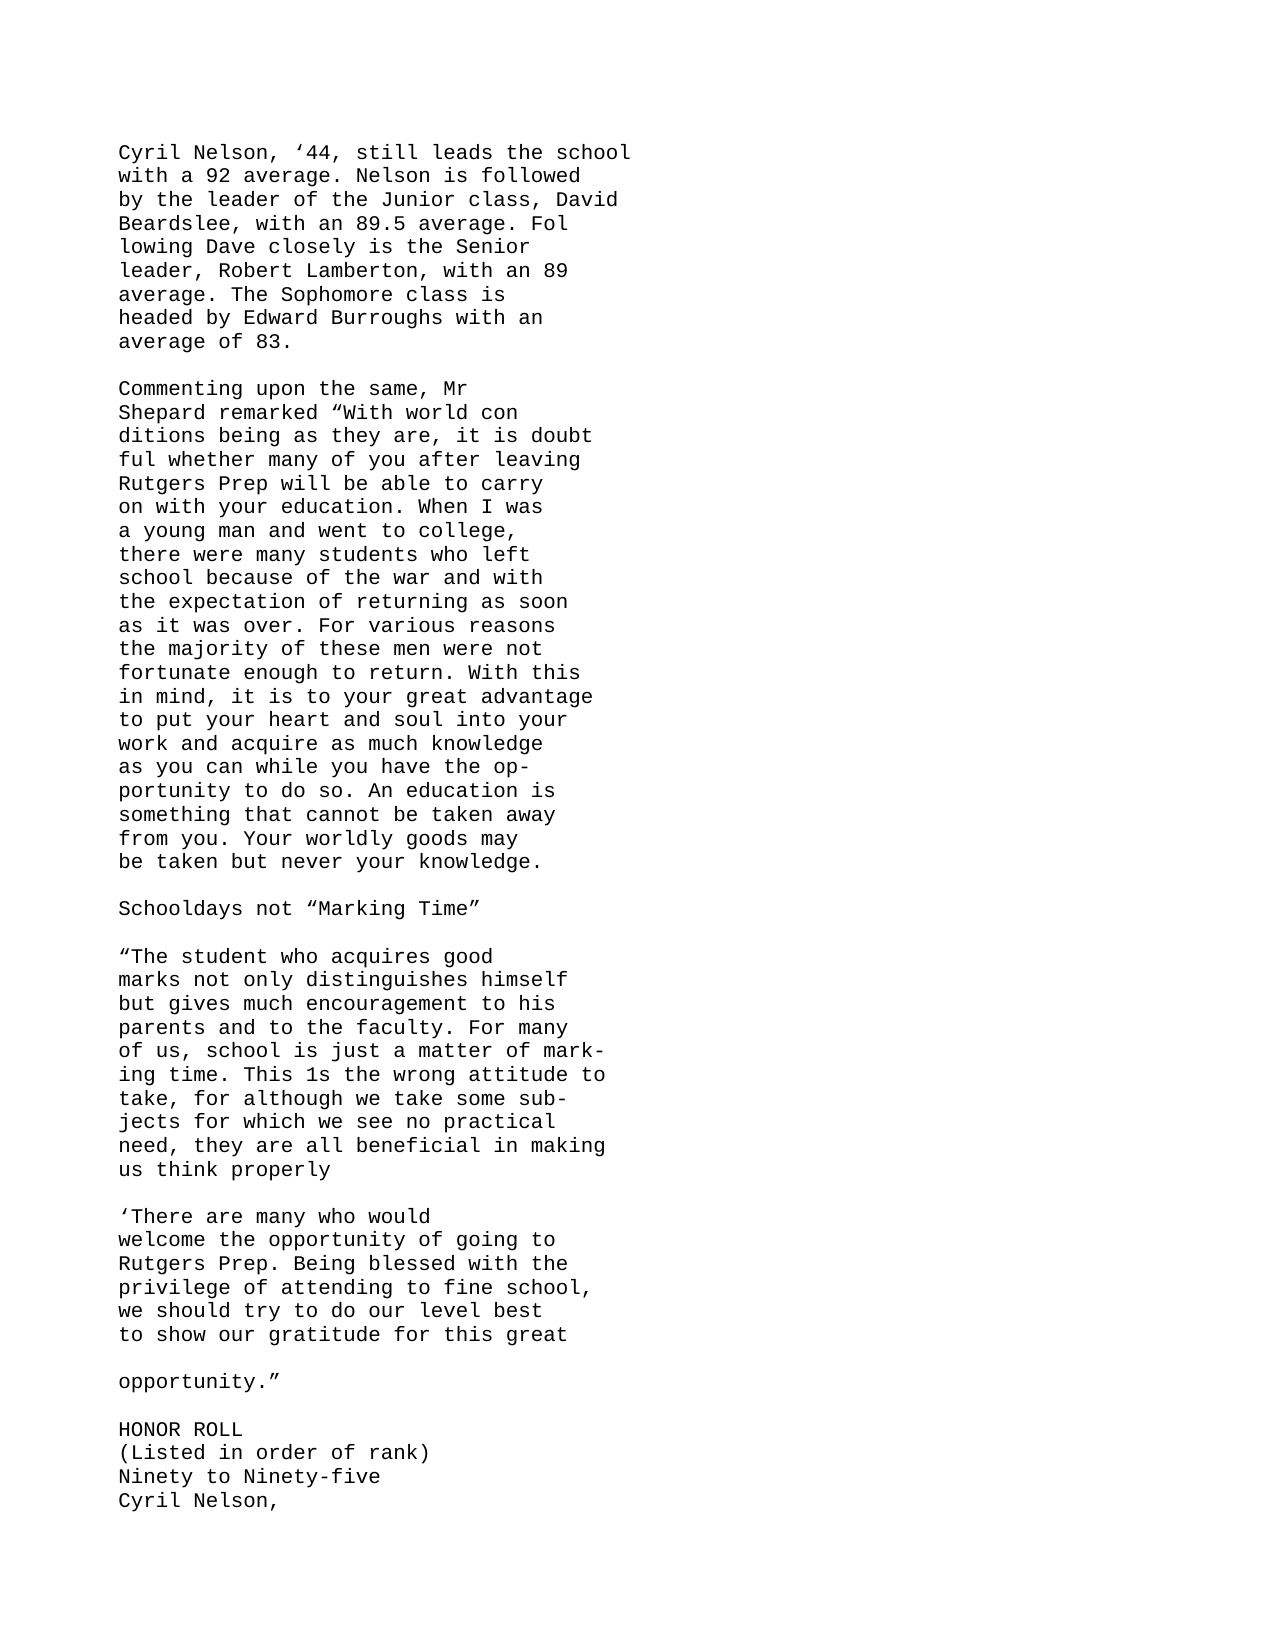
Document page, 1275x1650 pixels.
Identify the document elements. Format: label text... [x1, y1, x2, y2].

text Ninety to Ninety-five [118, 1466, 1157, 1489]
text HONOR ROLL [118, 1419, 1157, 1442]
text welcome the opportunity of going to [118, 1229, 1157, 1253]
text ful whether many of you after leaving [118, 449, 1157, 473]
text portunity to do so. An education is [118, 780, 1157, 804]
text ditions being as they are, it is doubt [118, 426, 1157, 449]
text of us, school is just a matter of mark- [118, 1040, 1157, 1064]
text ing time. This 1s the wrong attitude to [118, 1064, 1157, 1088]
text leader, Robert Lamberton, with an 89 [118, 260, 1157, 284]
text as you can while you have the op- [118, 757, 1157, 780]
text in mind, it is to your great advantage [118, 686, 1157, 709]
text from you. Your worldly goods may [118, 827, 1157, 851]
text work and acquire as much knowledge [118, 733, 1157, 757]
text need, they are all beneficial in making [118, 1135, 1157, 1158]
text school because of the war and with [118, 567, 1157, 591]
text us think properly [118, 1158, 1157, 1182]
text be taken but never your knowledge. [118, 851, 1157, 875]
text the majority of these men were not [118, 638, 1157, 662]
text “The student who acquires good [118, 946, 1157, 969]
text Cyril Nelson, ‘44, still leads the school [118, 142, 1157, 165]
text lowing Dave closely is the Senior [118, 236, 1157, 260]
text Commenting upon the same, Mr [118, 378, 1157, 402]
text we should try to do our level best [118, 1300, 1157, 1324]
text Schooldays not “Marking Time” [118, 898, 1157, 922]
text something that cannot be taken away [118, 804, 1157, 827]
text to show our gratitude for this great [118, 1324, 1157, 1348]
text Cyril Nelson, [118, 1489, 1157, 1513]
text Rutgers Prep will be able to carry [118, 473, 1157, 496]
text with a 92 average. Nelson is followed [118, 165, 1157, 189]
text by the leader of the Junior class, David [118, 189, 1157, 213]
text a young man and went to college, [118, 520, 1157, 544]
text (Listed in order of rank) [118, 1442, 1157, 1466]
text opportunity.” [118, 1371, 1157, 1395]
text as it was over. For various reasons [118, 615, 1157, 638]
text ‘There are many who would [118, 1206, 1157, 1229]
text average. The Sophomore class is [118, 284, 1157, 307]
text but gives much encouragement to his [118, 993, 1157, 1017]
text privilege of attending to fine school, [118, 1277, 1157, 1300]
text there were many students who left [118, 544, 1157, 567]
text Shepard remarked “With world con [118, 402, 1157, 426]
text Rutgers Prep. Being blessed with the [118, 1253, 1157, 1277]
text take, for although we take some sub- [118, 1088, 1157, 1111]
text Beardslee, with an 89.5 average. Fol [118, 213, 1157, 236]
text fortunate enough to return. With this [118, 662, 1157, 686]
text headed by Edward Burroughs with an [118, 307, 1157, 331]
text jects for which we see no practical [118, 1111, 1157, 1135]
text to put your heart and soul into your [118, 709, 1157, 733]
text on with your education. When I was [118, 496, 1157, 520]
text parents and to the faculty. For many [118, 1017, 1157, 1040]
text marks not only distinguishes himself [118, 969, 1157, 993]
text average of 83. [118, 331, 1157, 354]
text the expectation of returning as soon [118, 591, 1157, 615]
